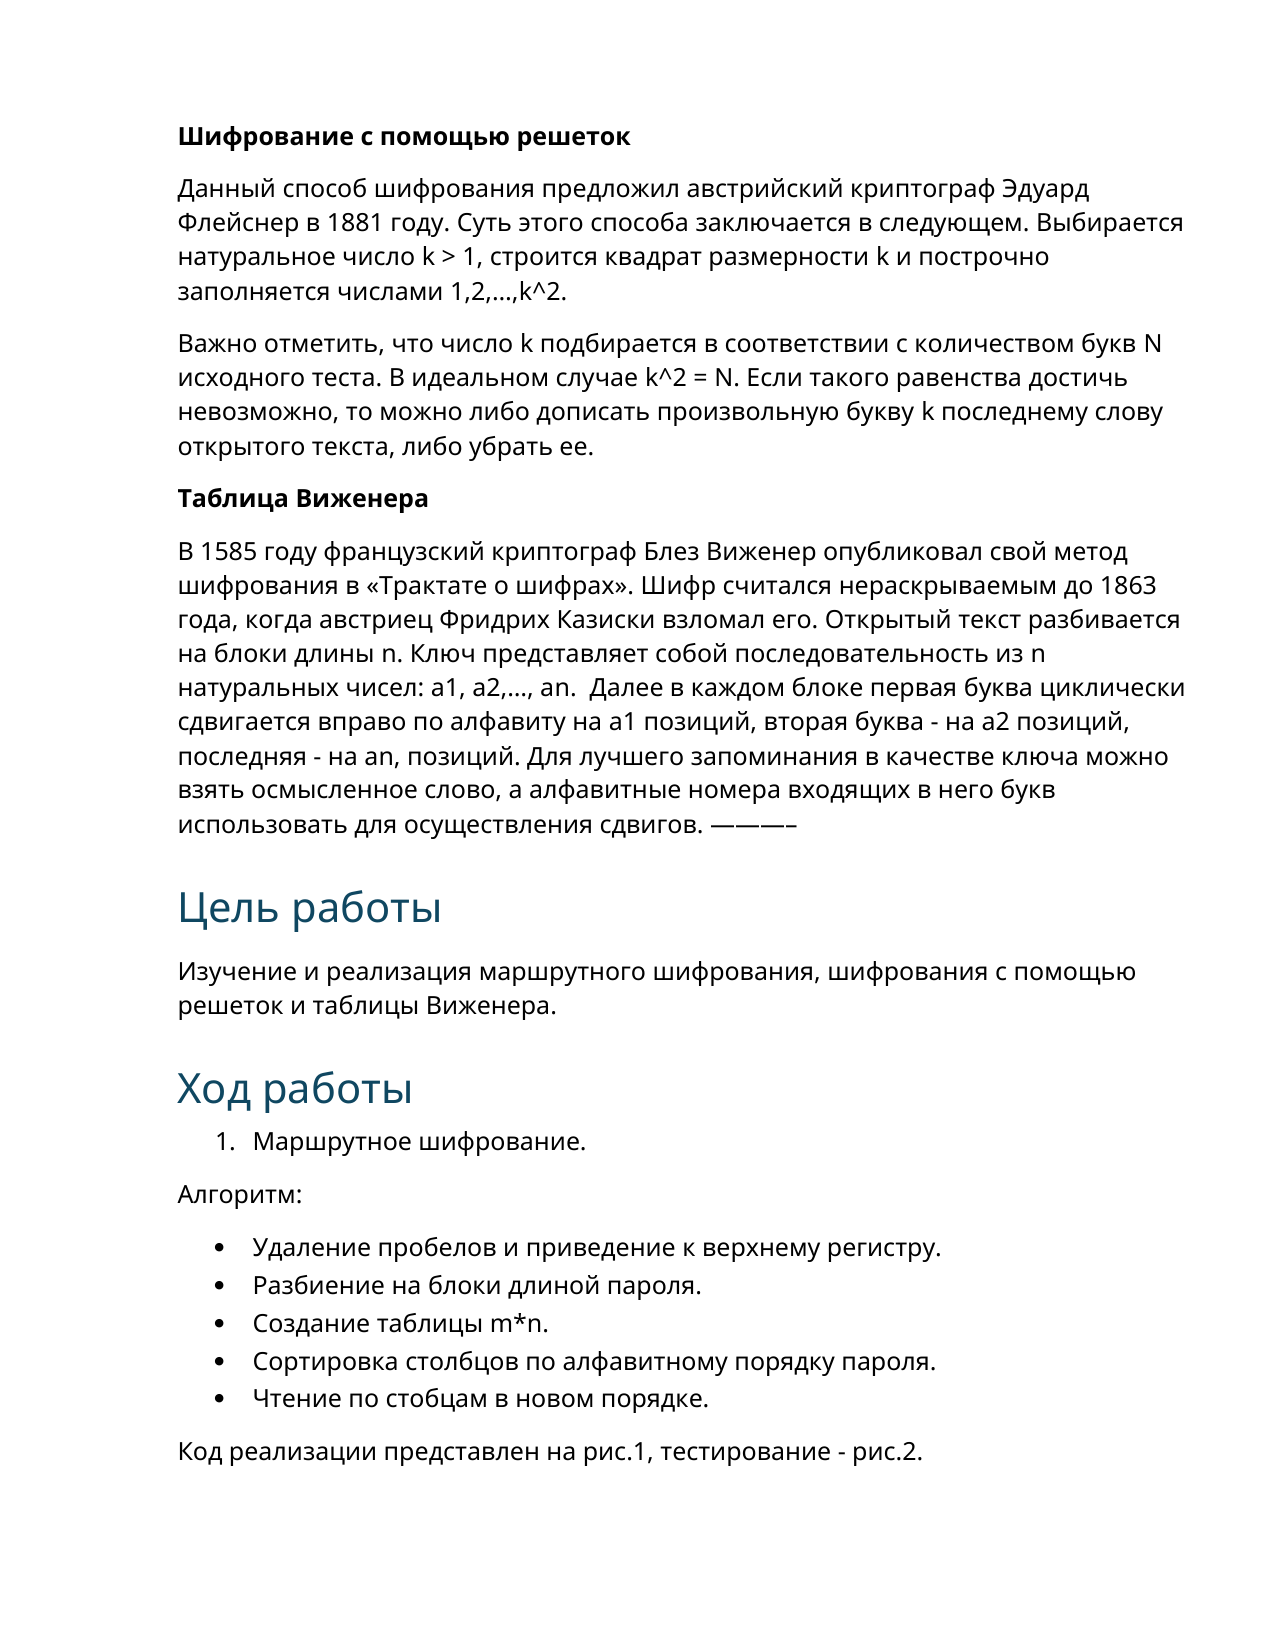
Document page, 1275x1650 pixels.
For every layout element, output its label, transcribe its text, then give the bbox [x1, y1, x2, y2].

list Сортировка столбцов по алфавитному порядку пароля. [215, 1343, 1186, 1377]
subtitle Цель работы [177, 878, 1186, 934]
list Удаление пробелов и приведение к верхнему регистру. [215, 1230, 1186, 1264]
text В 1585 году французский криптограф Блез Виженер опубликовал свой метод шифрования в «Трактате о шифрах». Шифр считался нераскрываемым до 1863 года, когда австриец Фридрих Казиски взломал его. Открытый текст разбивается на блоки длины n. Ключ представляет собой последовательность из n натуральных чисел: а1, а2,…, аn. Далее в каждом блоке первая буква циклически сдвигается вправо по алфавиту на а1 позиций, вторая буква - на а2 позиций, последняя - на аn, позиций. Для лучшего запоминания в качестве ключа можно взять осмысленное слово, а алфавитные номера входящих в него букв использовать для осуществления сдвигов. ———– [177, 534, 1186, 840]
subtitle Ход работы [177, 1059, 1186, 1116]
list Чтение по стобцам в новом порядке. [215, 1381, 1186, 1415]
text Шифрование с помощью решеток [177, 118, 1186, 152]
text Важно отметить, что число k подбирается в соответствии с количеством букв N исходного теста. В идеальном случае k^2 = N. Если такого равенства достичь невозможно, то можно либо дописать произвольную букву k последнему слову открытого текста, либо убрать ее. [177, 326, 1186, 462]
list Создание таблицы m*n. [215, 1305, 1186, 1339]
text Таблица Виженера [177, 481, 1186, 515]
text Алгоритм: [177, 1177, 1186, 1211]
text Данный способ шифрования предложил австрийский криптограф Эдуард Флейснер в 1881 году. Суть этого способа заключается в следующем. Выбирается натуральное число k > 1, строится квадрат размерности k и построчно заполняется числами 1,2,…,k^2. [177, 171, 1186, 307]
text Изучение и реализация маршрутного шифрования, шифрования с помощью решеток и таблицы Виженера. [177, 953, 1186, 1021]
text Код реализации представлен на рис.1, тестирование - рис.2. [177, 1434, 1186, 1468]
list Разбиение на блоки длиной пароля. [215, 1267, 1186, 1302]
list Маршрутное шифрование. [215, 1124, 1186, 1158]
